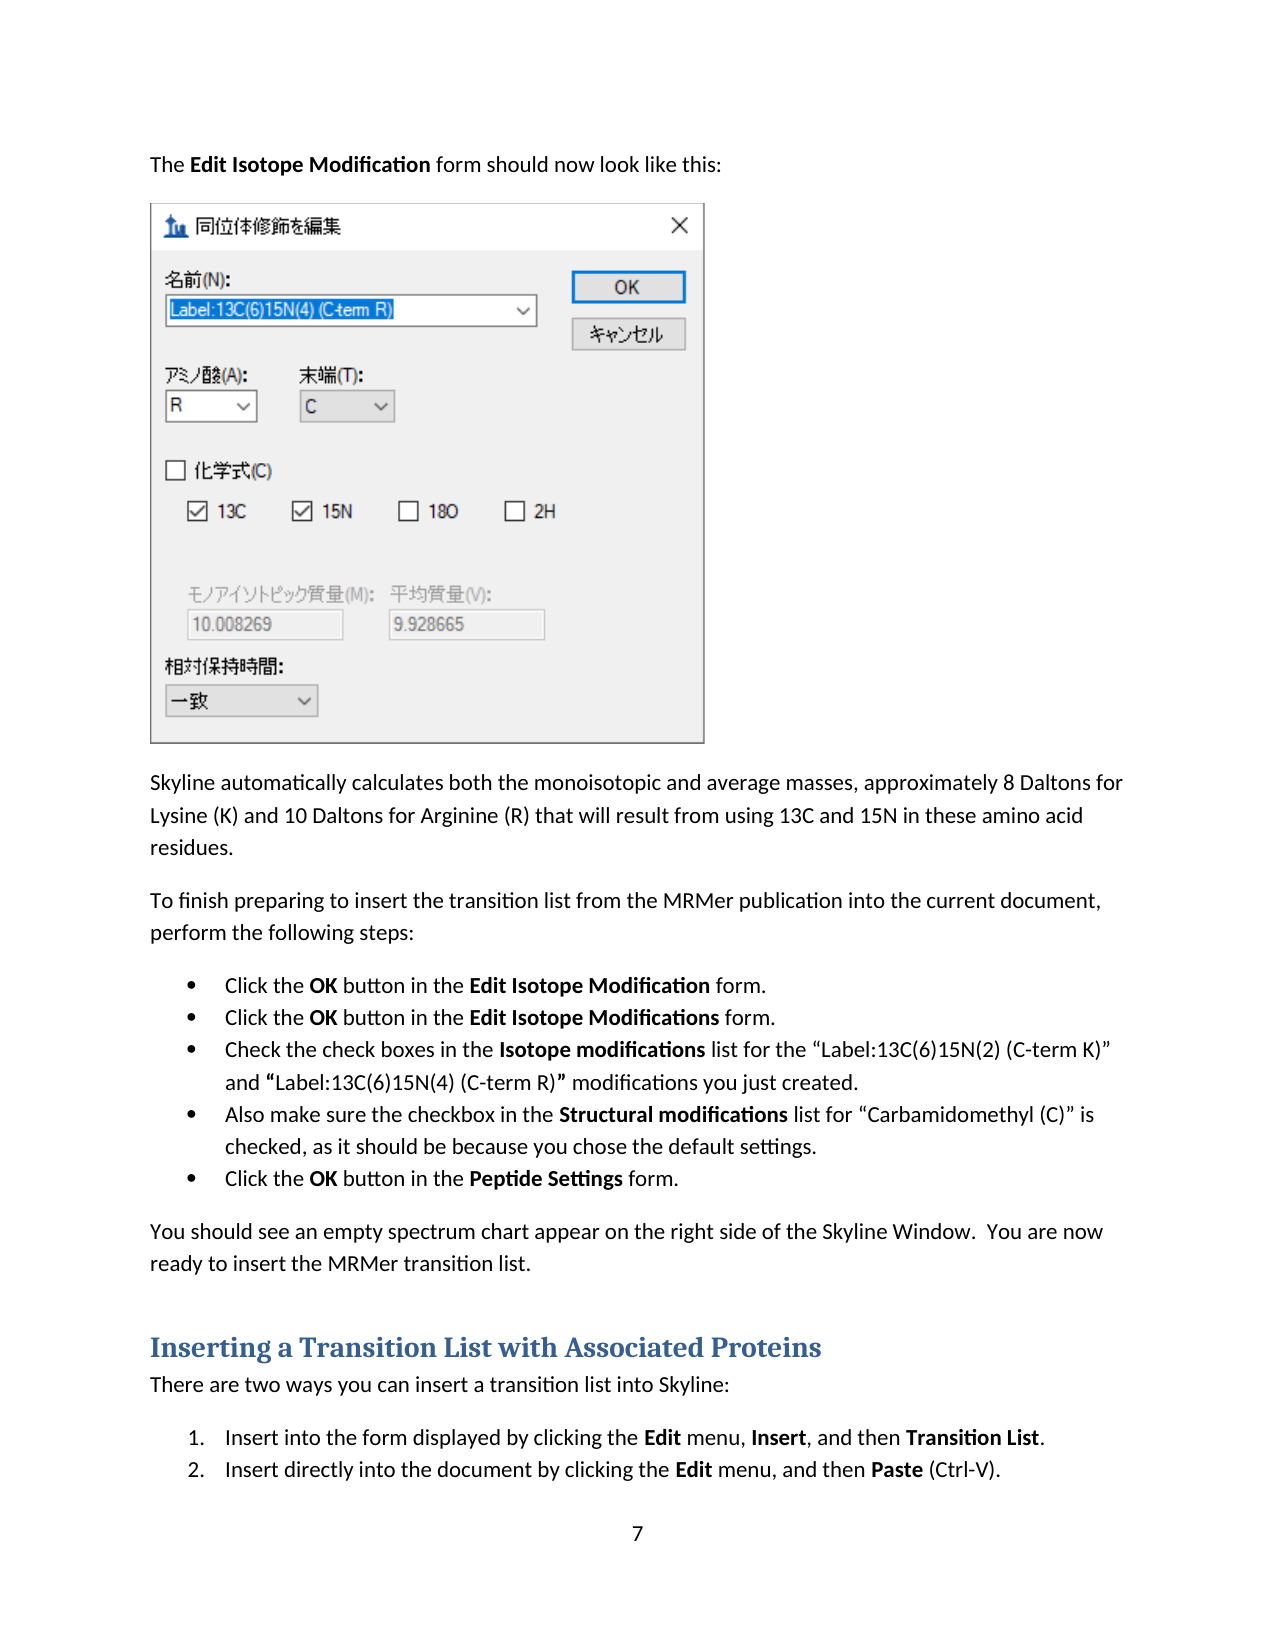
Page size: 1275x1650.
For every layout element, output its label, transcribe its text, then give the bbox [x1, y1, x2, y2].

list Check the check boxes in the Isotope modifications list for the “Label:13C(6)15N(2) (C-term K)” and “Label:13C(6)15N(4) (C-term R)” modifications you just created. [187, 1036, 1125, 1096]
text Skyline automatically calculates both the monoisotopic and average masses, approximately 8 Daltons for Lysine (K) and 10 Daltons for Arginine (R) that will result from using 13C and 15N in these amino acid residues. [150, 768, 1125, 861]
text To finish preparing to insert the transition list from the MRMer publication into the current document, perform the following steps: [150, 886, 1125, 946]
text You should see an empty spectrum chart appear on the right side of the Skyline Window. You are now ready to insert the MRMer transition list. [150, 1217, 1125, 1277]
picture [150, 203, 705, 744]
subtitle Inserting a Transition List with Associated Proteins [150, 1332, 1125, 1365]
text There are two ways you can insert a transition list into Skyline: [150, 1370, 1125, 1398]
text The Edit Isotope Modification form should now look like this: [150, 150, 1125, 178]
list Insert into the form displayed by clicking the Edit menu, Insert, and then Transition List. [187, 1423, 1125, 1451]
list Insert directly into the document by clicking the Edit menu, and then Paste (Ctrl-V). [187, 1455, 1125, 1483]
list Click the OK button in the Edit Isotope Modification form. [187, 971, 1125, 999]
list Also make sure the checkbox in the Structural modifications list for “Carbamidomethyl (C)” is checked, as it should be because you chose the default settings. [187, 1100, 1125, 1160]
list Click the OK button in the Peptide Settings form. [187, 1164, 1125, 1192]
list Click the OK button in the Edit Isotope Modifications form. [187, 1003, 1125, 1031]
